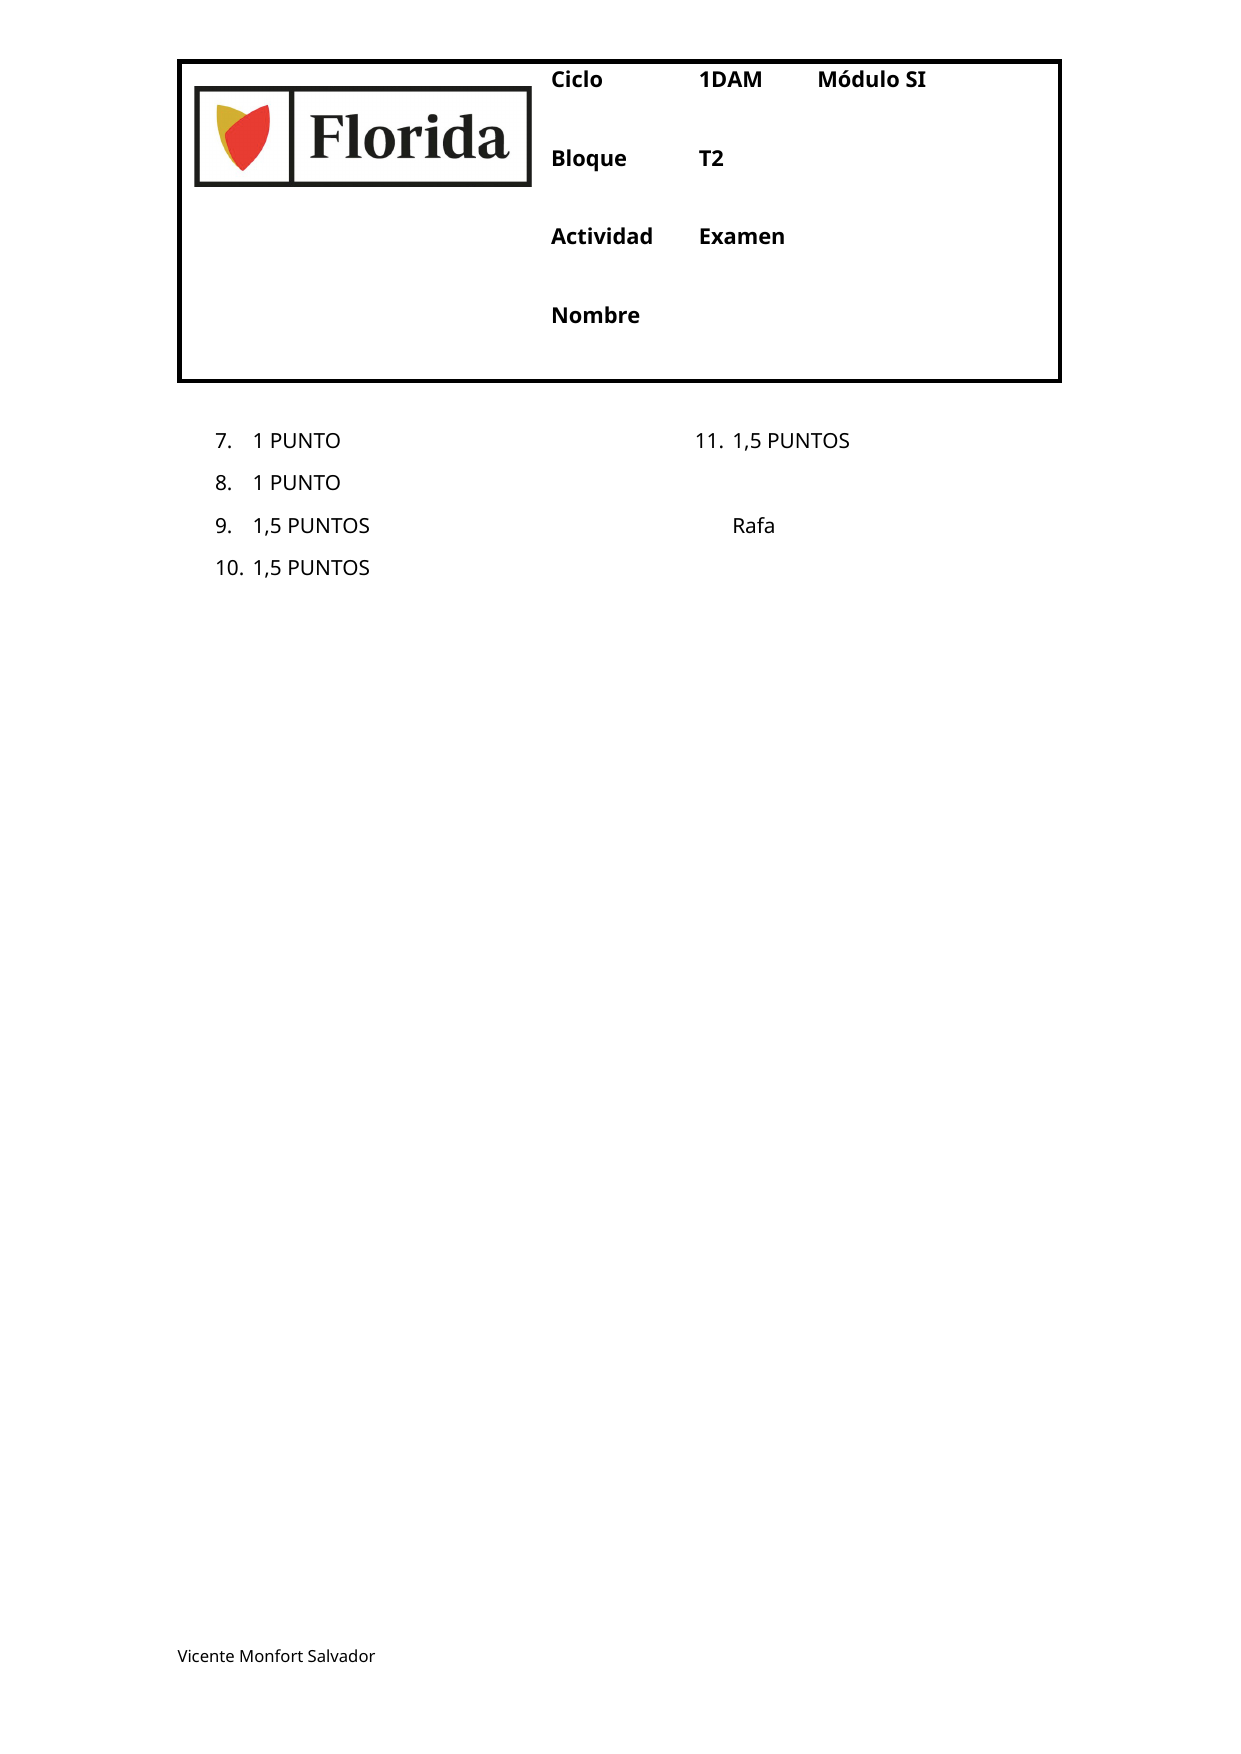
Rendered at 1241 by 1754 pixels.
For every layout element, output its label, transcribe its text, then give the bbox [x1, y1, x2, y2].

list 1,5 PUNTOS [215, 511, 583, 539]
picture [194, 86, 532, 187]
list Rafa [732, 511, 1063, 539]
list 1,5 PUNTOS [694, 426, 1063, 454]
list 1 PUNTO [215, 468, 583, 497]
list 1 PUNTO [215, 426, 583, 454]
list 1,5 PUNTOS [215, 553, 583, 582]
